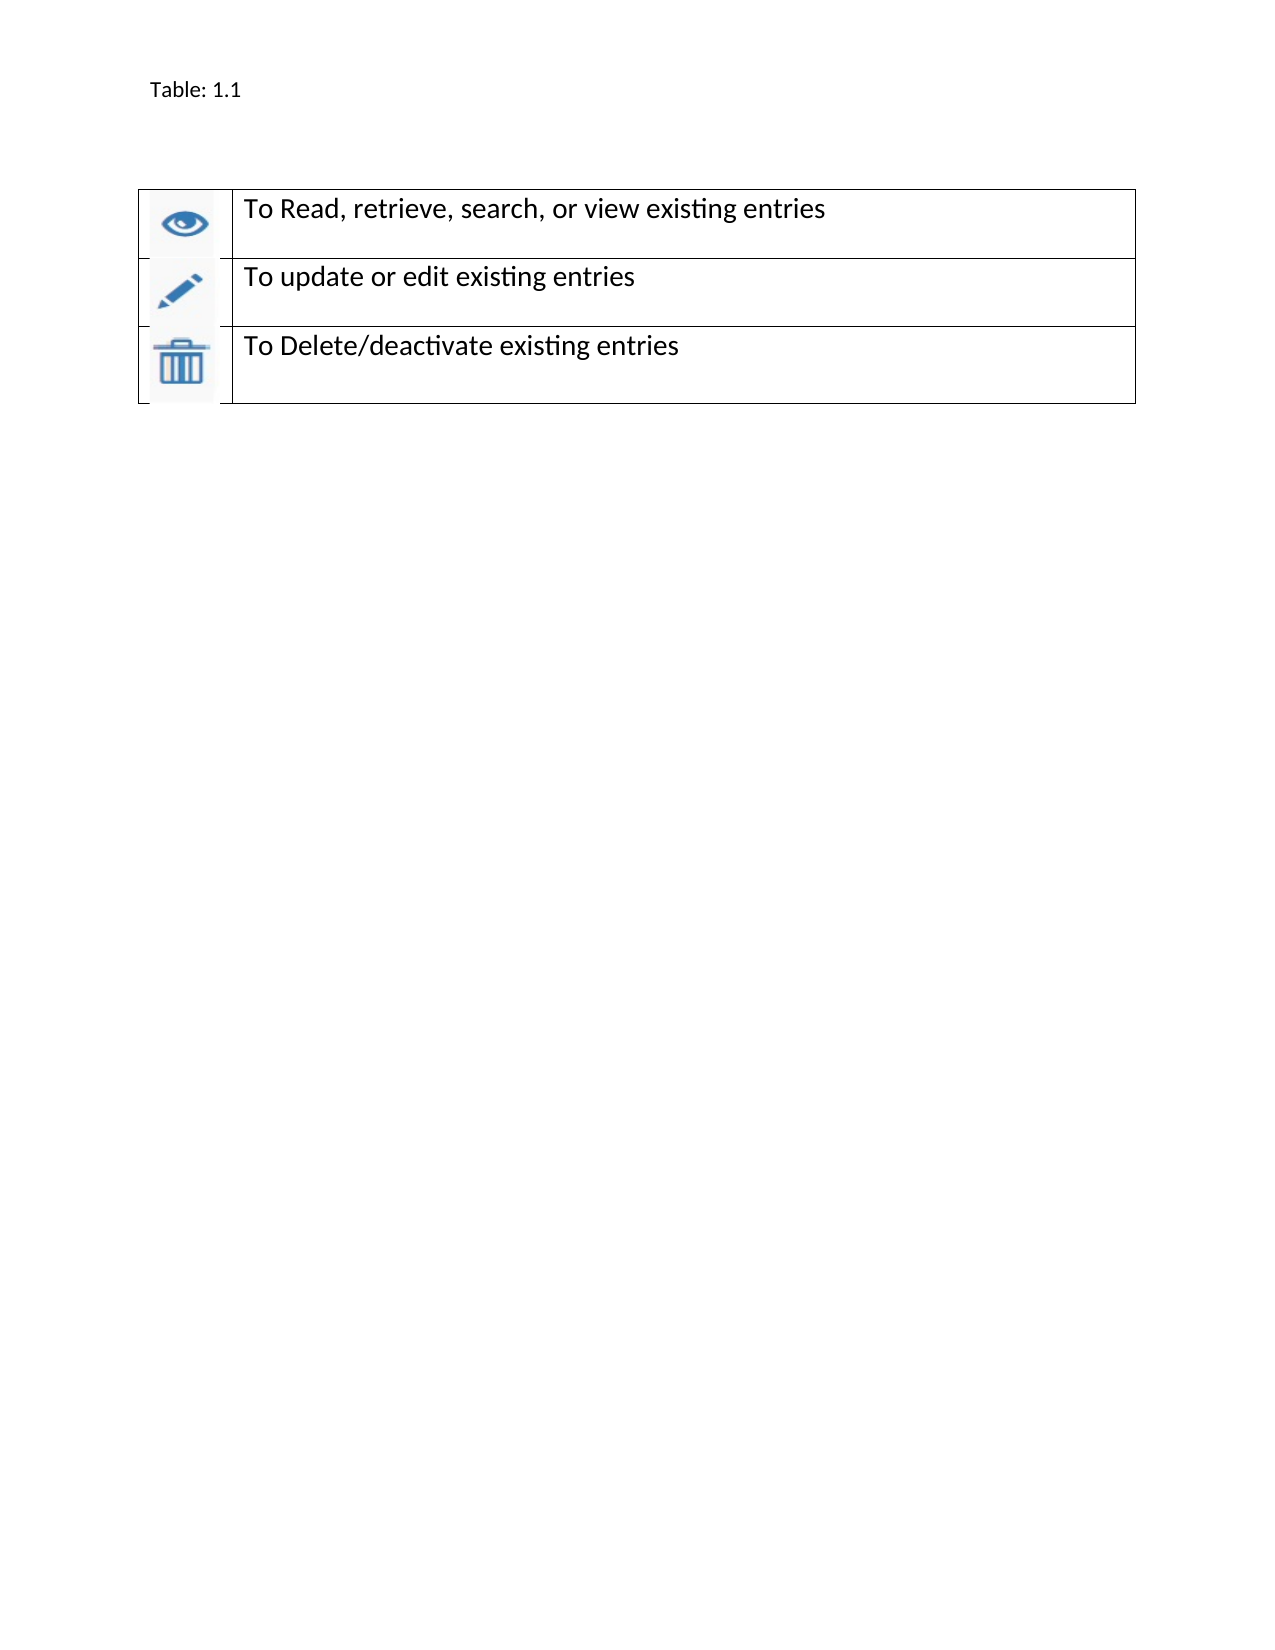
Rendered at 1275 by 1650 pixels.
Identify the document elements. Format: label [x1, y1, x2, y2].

picture [149, 190, 220, 404]
